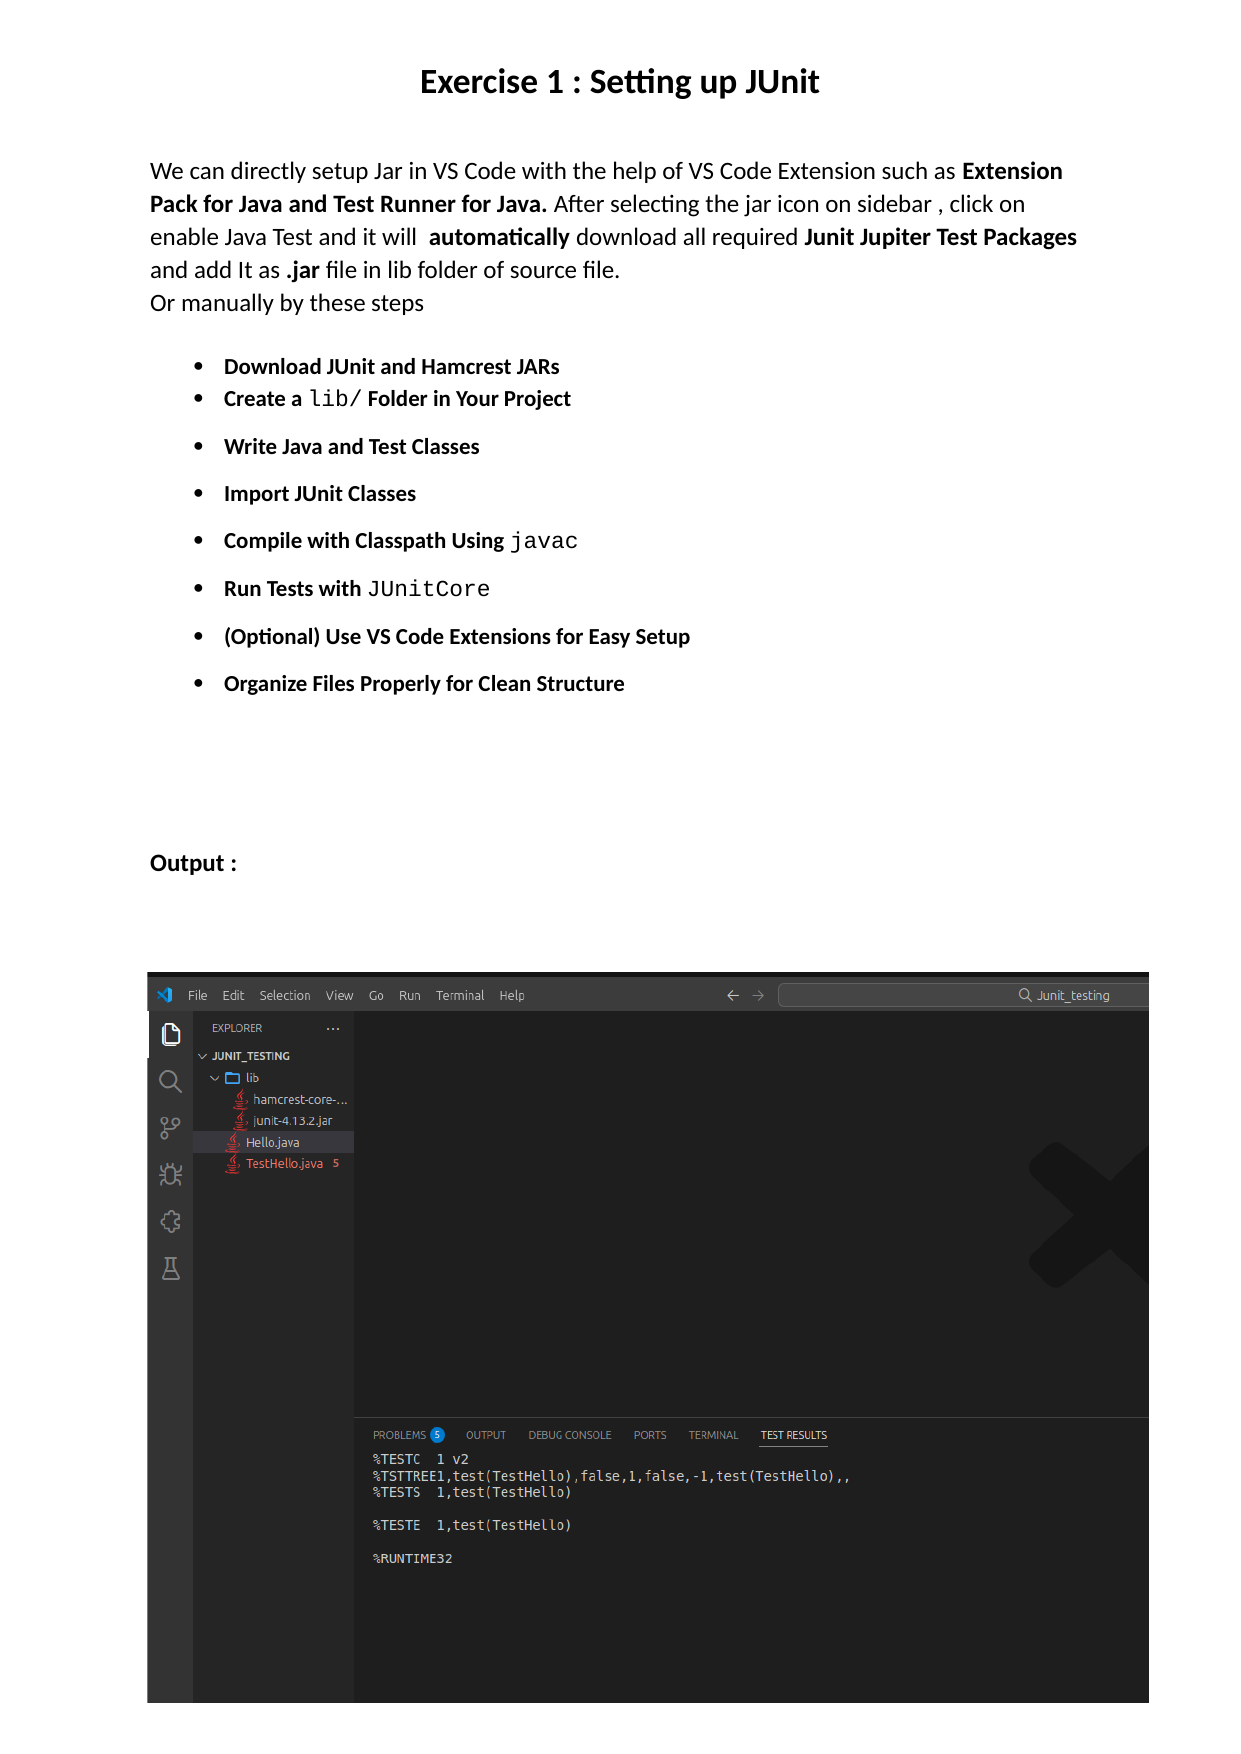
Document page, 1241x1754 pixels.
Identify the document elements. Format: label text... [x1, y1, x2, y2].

list Write Java and Test Classes [194, 432, 1090, 460]
text Exercise 1 : Setting up JUnit [150, 59, 1090, 102]
list Run Tests with JUnitCore [194, 574, 1090, 603]
text Or manually by these steps [150, 287, 1090, 317]
text Output : [150, 847, 1090, 878]
list (Optional) Use VS Code Extensions for Easy Setup [194, 622, 1090, 650]
list Import JUnit Classes [194, 479, 1090, 507]
picture [147, 972, 1149, 1703]
list Download JUnit and Hamcrest JARs [194, 352, 1090, 380]
list Organize Files Properly for Clean Structure [194, 669, 1090, 697]
text We can directly setup Jar in VS Code with the help of VS Code Extension such as Extension Pack for Java and Test Runner for Java. After selecting the jar icon on sidebar , click on enable Java Test and it will automatically download all required Junit Jupiter Test Packages and add It as .jar file in lib folder of source file. [150, 155, 1090, 284]
list Compile with Classpath Using javac [194, 526, 1090, 555]
list Create a lib/ Folder in Your Project [194, 384, 1090, 413]
